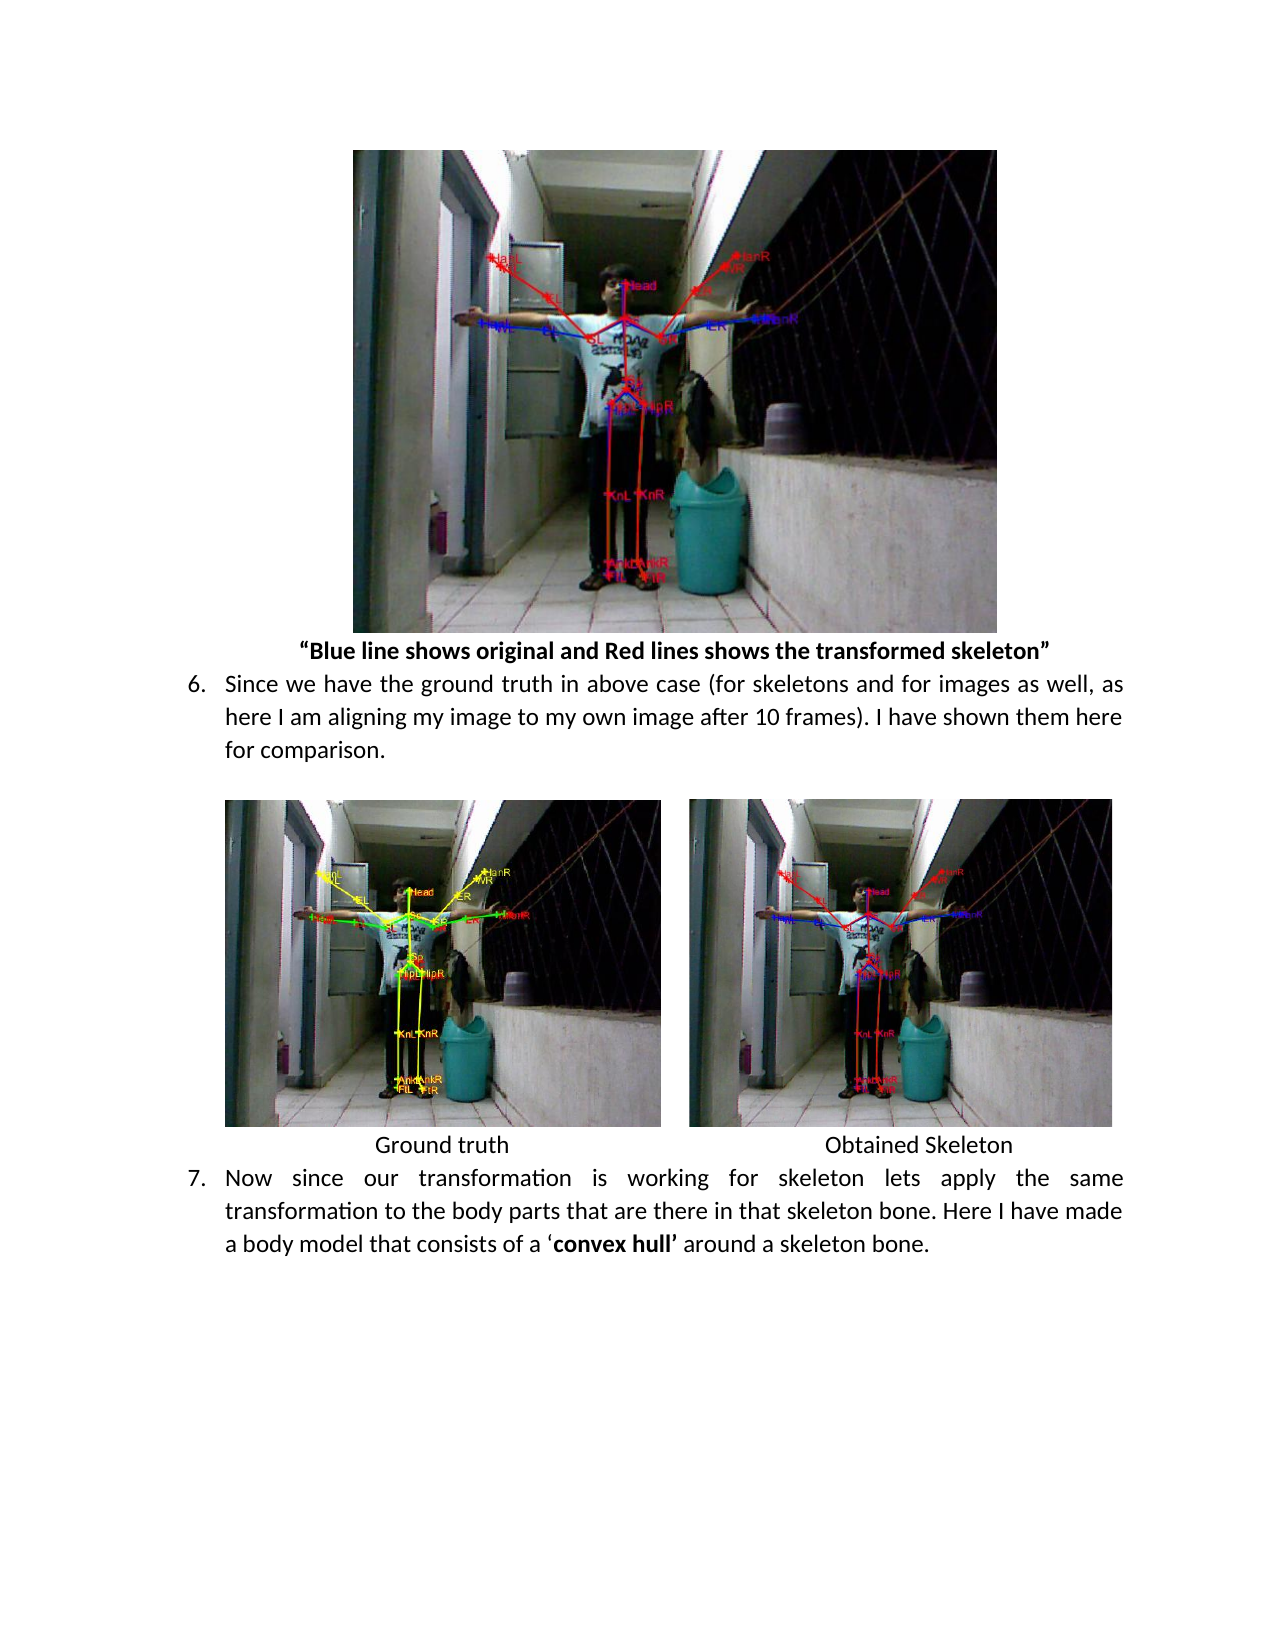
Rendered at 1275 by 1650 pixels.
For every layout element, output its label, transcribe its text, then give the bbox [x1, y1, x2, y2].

picture [353, 150, 997, 633]
list Since we have the ground truth in above case (for skeletons and for images as well, as here I am aligning my image to my own image after 10 frames). I have shown them here for comparison. [187, 668, 1125, 764]
list Now since our transformation is working for skeleton lets apply the same transformation to the body parts that are there in that skeleton bone. Here I have made a body model that consists of a ‘convex hull’ around a skeleton bone. [187, 1162, 1125, 1259]
list Ground truth Obtained Skeleton [300, 1129, 1125, 1160]
picture [689, 799, 1113, 1127]
list “Blue line shows original and Red lines shows the transformed skeleton” [225, 635, 1125, 666]
picture [225, 800, 661, 1127]
